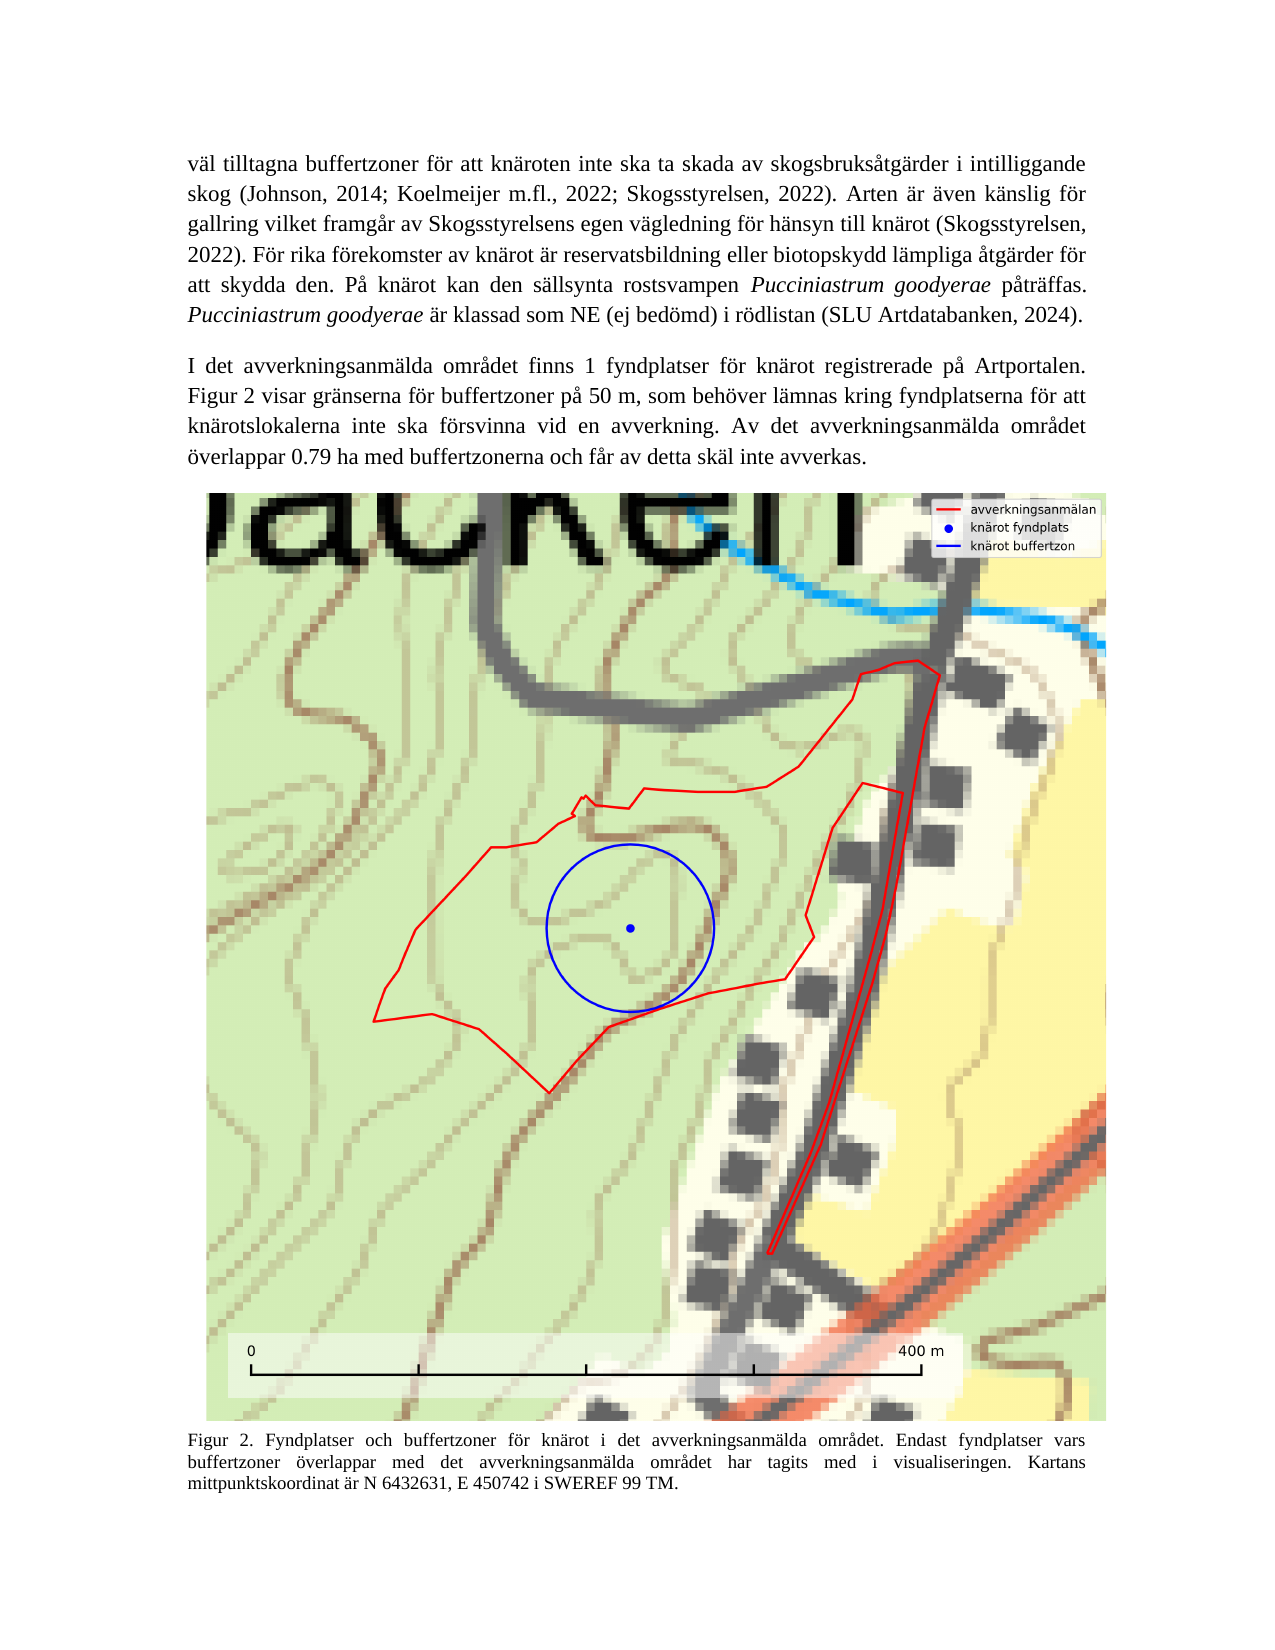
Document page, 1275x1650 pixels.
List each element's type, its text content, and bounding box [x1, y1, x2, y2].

text I det avverkningsanmälda området finns 1 fyndplatser för knärot registrerade på Artportalen. Figur 2 visar gränserna för buffertzoner på 50 m, som behöver lämnas kring fyndplatserna för att knärotslokalerna inte ska försvinna vid en avverkning. Av det avverkningsanmälda området överlappar 0.79 ha med buffertzonerna och får av detta skäl inte avverkas. [187, 352, 1087, 469]
picture [206, 493, 1107, 1421]
text Figur 2. Fyndplatser och buffertzoner för knärot i det avverkningsanmälda området. Endast fyndplatser vars buffertzoner överlappar med det avverkningsanmälda området har tagits med i visualiseringen. Kartans mittpunktskoordinat är N 6432631, E 450742 i SWEREF 99 TM. [187, 1429, 1087, 1494]
